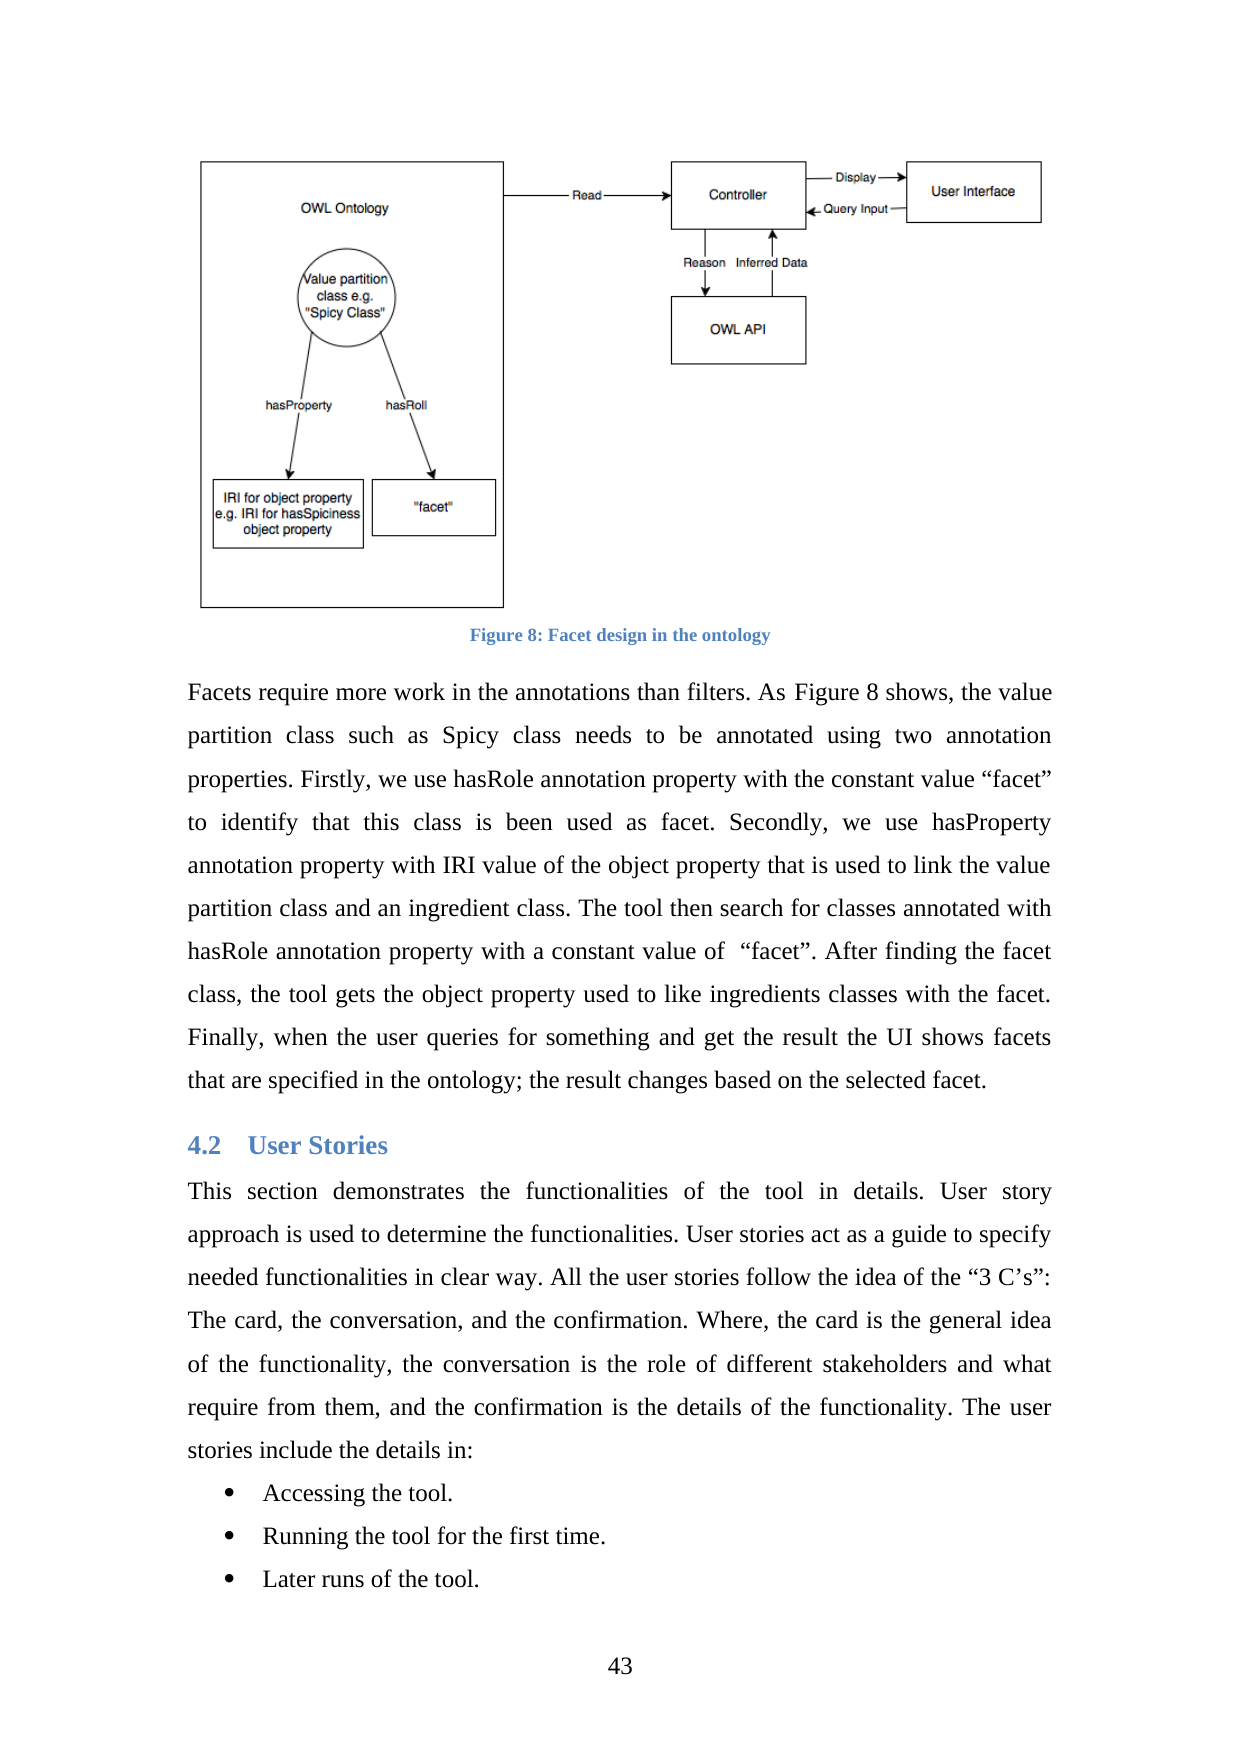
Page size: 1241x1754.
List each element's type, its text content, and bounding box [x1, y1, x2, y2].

list Accessing the tool. [225, 1478, 1053, 1507]
text This section demonstrates the functionalities of the tool in details. User story approach is used to determine the functionalities. User stories act as a guide to specify needed functionalities in clear way. All the user stories follow the idea of the “3 C’s”: The card, the conversation, and the confirmation. Where, the card is the general idea of the functionality, the conversation is the role of different stakeholders and what require from them, and the confirmation is the details of the functionality. The user stories include the details in: [187, 1176, 1053, 1464]
subtitle User Stories [187, 1129, 1053, 1161]
text Figure 8: Facet design in the ontology [187, 625, 1053, 646]
list Later runs of the tool. [225, 1564, 1053, 1593]
picture [187, 150, 1053, 625]
text Facets require more work in the annotations than filters. As Figure 8 shows, the value partition class such as Spicy class needs to be annotated using two annotation properties. Firstly, we use hasRole annotation property with the constant value “facet” to identify that this class is been used as facet. Secondly, we use hasProperty annotation property with IRI value of the object property that is used to link the value partition class and an ingredient class. The tool then search for classes annotated with hasRole annotation property with a constant value of “facet”. After finding the facet class, the tool gets the object property used to like ingredients classes with the facet. Finally, when the user queries for something and get the result the UI shows facets that are specified in the ontology; the result changes based on the selected facet. [187, 677, 1053, 1094]
list Running the tool for the first time. [225, 1521, 1053, 1550]
